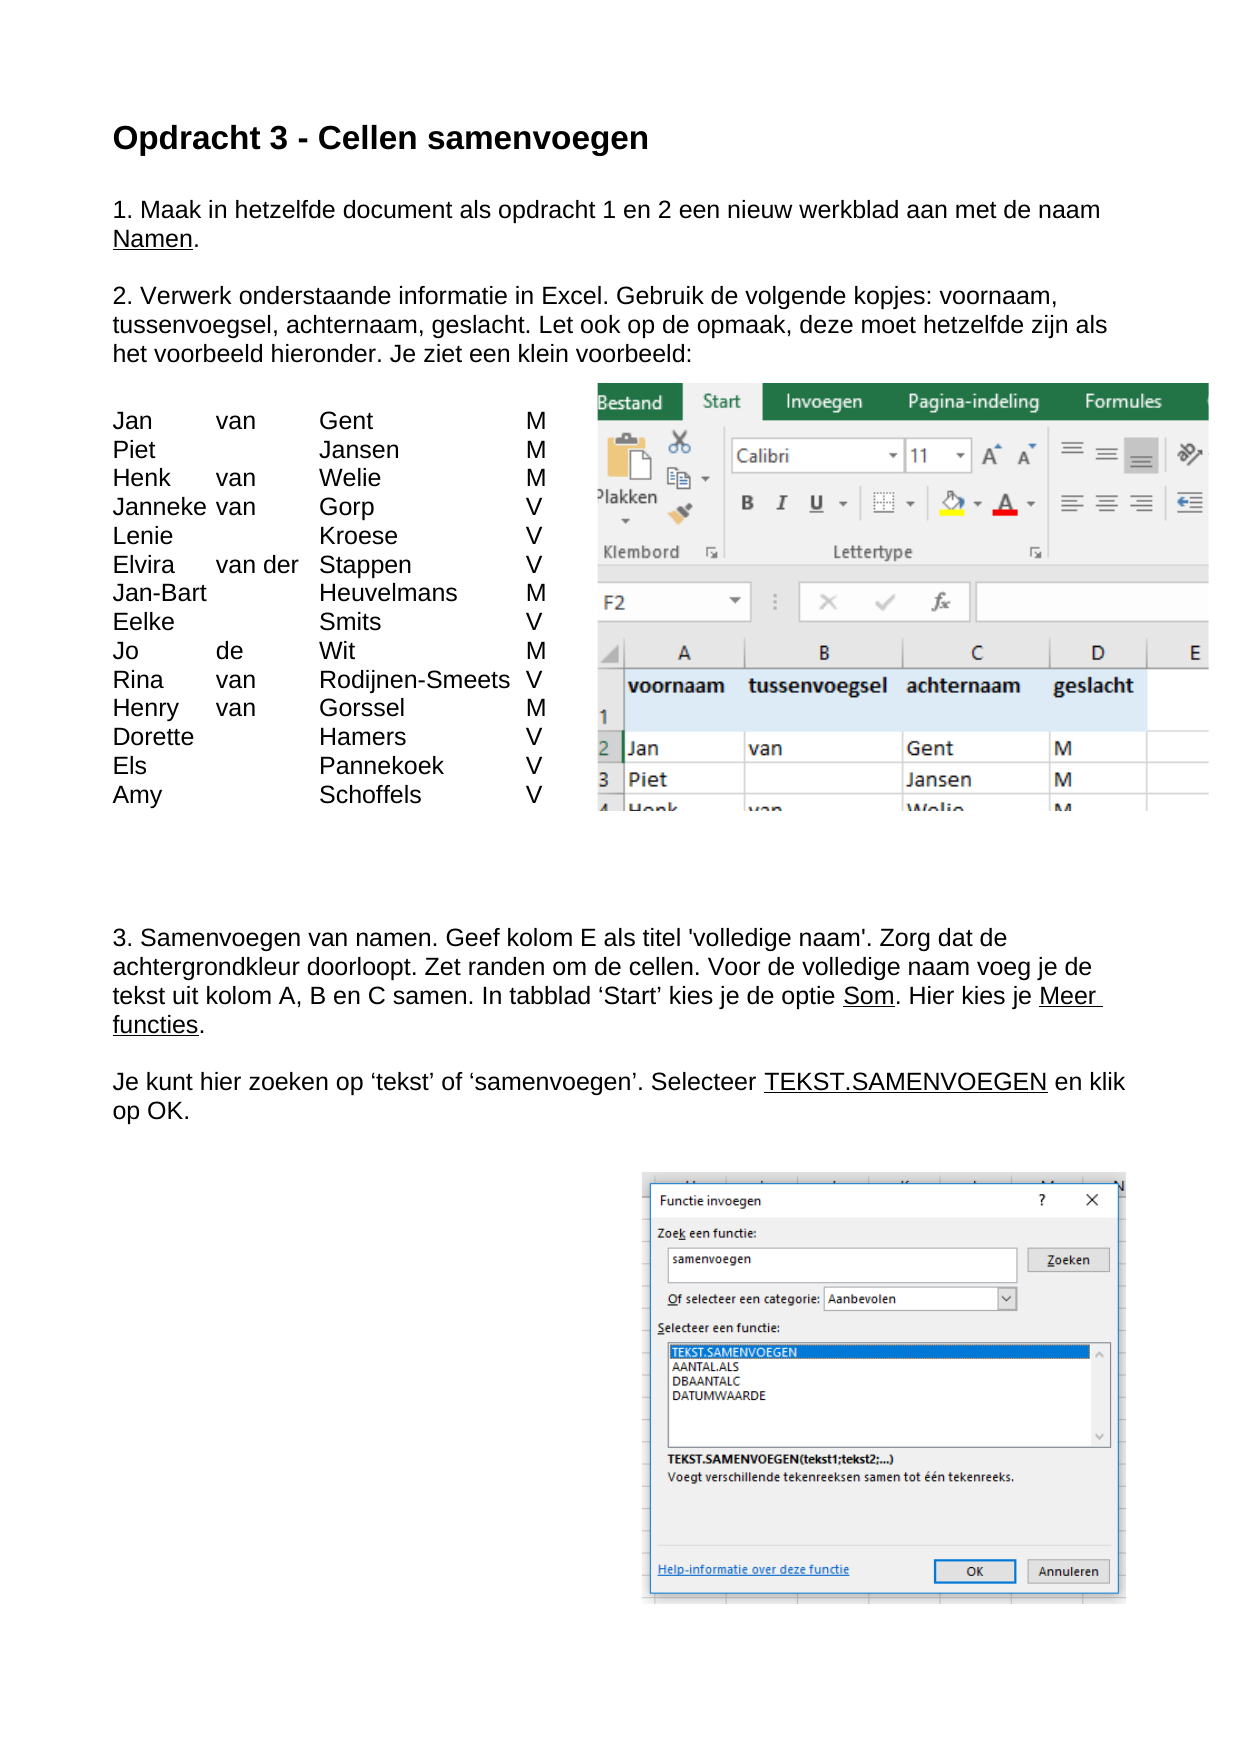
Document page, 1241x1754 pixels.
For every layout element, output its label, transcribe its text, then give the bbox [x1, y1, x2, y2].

text 2. Verwerk onderstaande informatie in Excel. Gebruik de volgende kopjes: voornaam, tussenvoegsel, achternaam, geslacht. Let ook op de opmaak, deze moet hetzelfde zijn als het voorbeeld hieronder. Je ziet een klein voorbeeld: [112, 281, 1128, 367]
text Rina van Rodijnen-Smeets V [112, 665, 597, 693]
text Henk van Welie M [112, 463, 597, 492]
text Jan van Gent M [112, 406, 597, 435]
text Opdracht 3 - Cellen samenvoegen [112, 118, 1128, 157]
text 3. Samenvoegen van namen. Geef kolom E als titel 'volledige naam'. Zorg dat de achtergrondkleur doorloopt. Zet randen om de cellen. Voor de volledige naam voeg je de tekst uit kolom A, B en C samen. In tabblad ‘Start’ kies je de optie Som. Hier kies je Meer functies. [112, 923, 1128, 1038]
text Henry van Gorssel M [112, 693, 597, 722]
text Je kunt hier zoeken op ‘tekst’ of ‘samenvoegen’. Selecteer TEKST.SAMENVOEGEN en klik op OK. [112, 1067, 1128, 1125]
text Dorette Hamers V [112, 722, 597, 751]
text Eelke Smits V [112, 607, 597, 636]
text Jan-Bart Heuvelmans M [112, 578, 597, 607]
picture [597, 383, 1209, 811]
text 1. Maak in hetzelfde document als opdracht 1 en 2 een nieuw werkblad aan met de naam Namen. [112, 195, 1128, 252]
picture [641, 1172, 1126, 1604]
text Janneke van Gorp V [112, 492, 597, 521]
text Jo de Wit M [112, 636, 597, 665]
text Elvira van der Stappen V [112, 550, 597, 578]
text Lenie Kroese V [112, 521, 597, 550]
text Piet Jansen M [112, 435, 597, 463]
text Els Pannekoek V [112, 751, 597, 780]
text Amy Schoffels V [112, 780, 597, 808]
